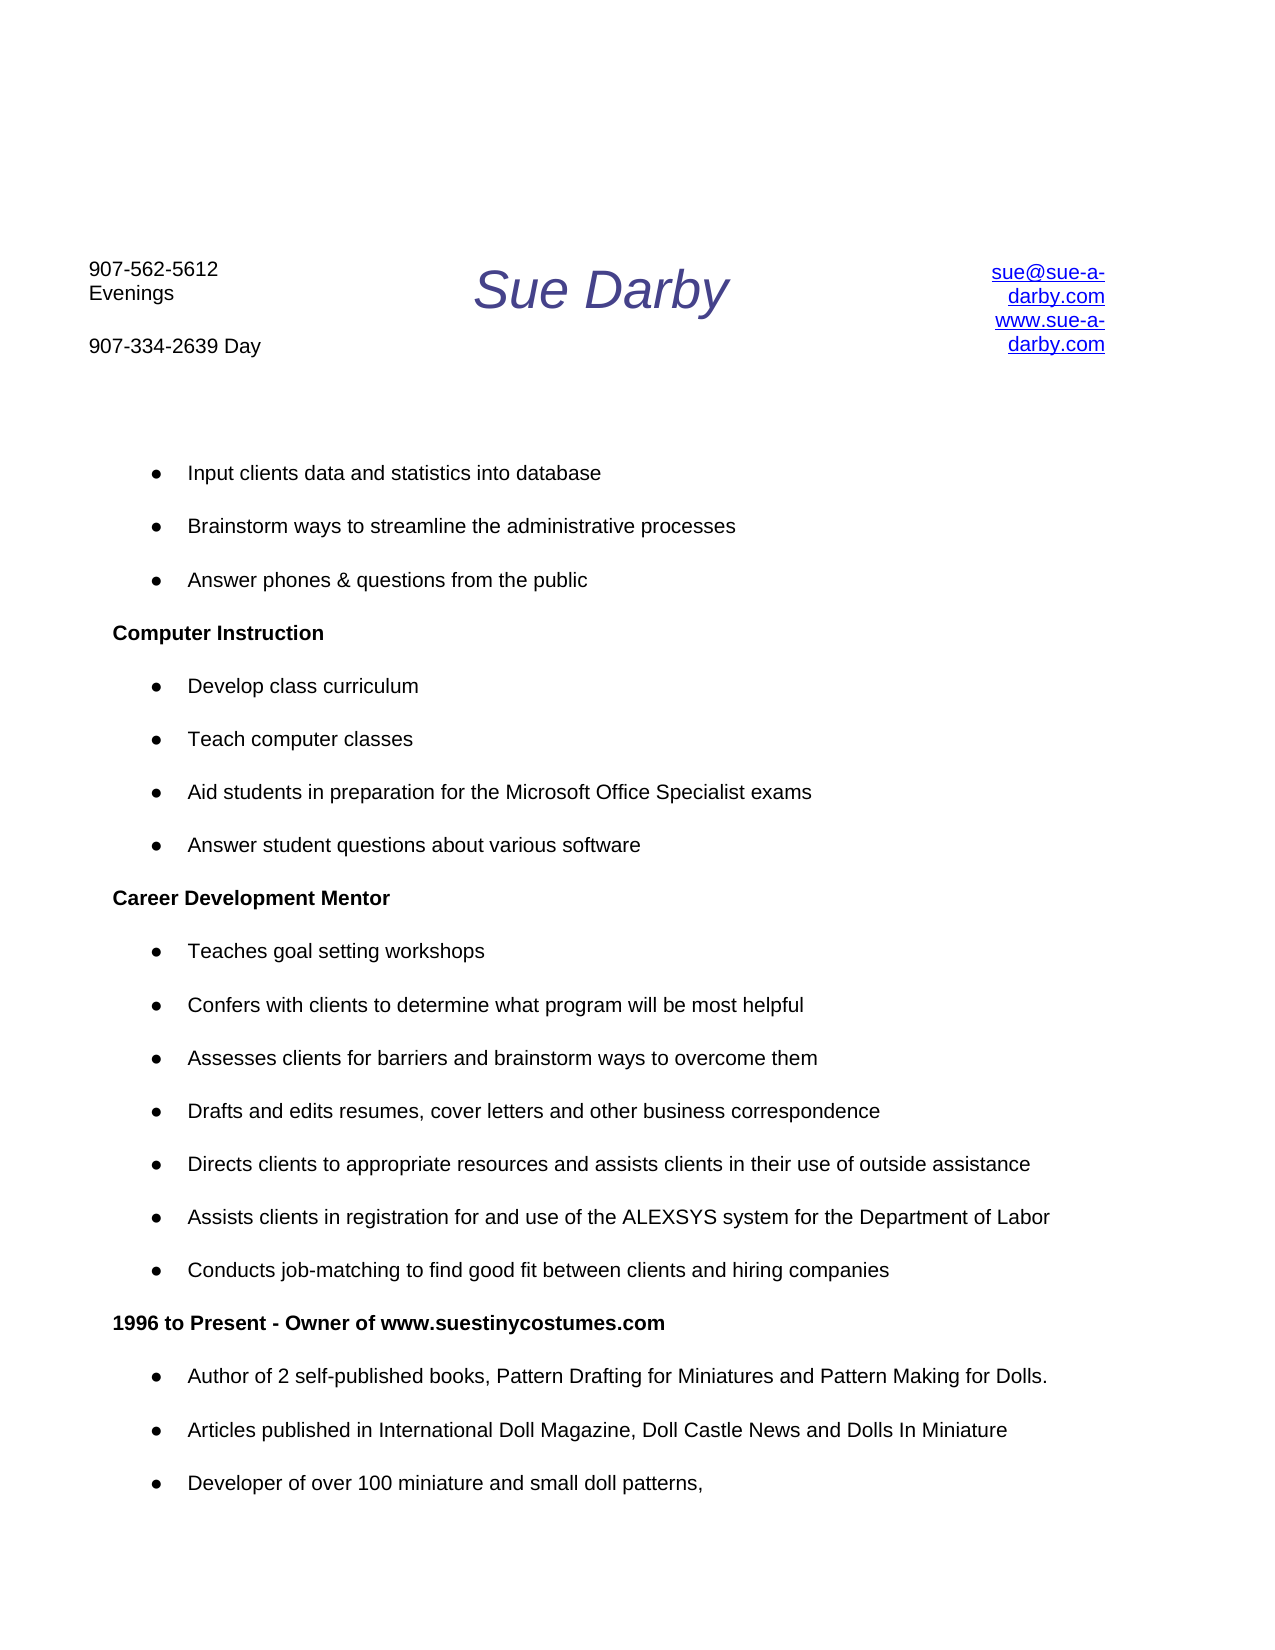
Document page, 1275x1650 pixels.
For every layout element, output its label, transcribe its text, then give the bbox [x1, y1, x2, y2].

list Develop class curriculum [150, 674, 1162, 698]
text Career Development Mentor [112, 886, 1162, 910]
list Assesses clients for barriers and brainstorm ways to overcome them [150, 1046, 1162, 1069]
text Computer Instruction [112, 621, 1162, 644]
list Input clients data and statistics into database [150, 461, 1162, 485]
list Aid students in preparation for the Microsoft Office Specialist exams [150, 780, 1162, 804]
list Brainstorm ways to streamline the administrative processes [150, 514, 1162, 538]
list Articles published in International Doll Magazine, Doll Castle News and Dolls In Miniature [150, 1417, 1162, 1441]
list Assists clients in registration for and use of the ALEXSYS system for the Department of Labor [150, 1205, 1162, 1229]
list Teach computer classes [150, 727, 1162, 751]
list Confers with clients to determine what program will be most helpful [150, 992, 1162, 1016]
list Author of 2 self-published books, Pattern Drafting for Miniatures and Pattern Making for Dolls. [150, 1364, 1162, 1388]
list Answer phones & questions from the public [150, 567, 1162, 591]
list Teaches goal setting workshops [150, 939, 1162, 963]
text 1996 to Present - Owner of www.suestinycostumes.com [112, 1311, 1162, 1335]
list Drafts and edits resumes, cover letters and other business correspondence [150, 1099, 1162, 1123]
list Directs clients to appropriate resources and assists clients in their use of outside assistance [150, 1152, 1162, 1176]
list Conducts job-matching to find good fit between clients and hiring companies [150, 1258, 1162, 1282]
list Answer student questions about various software [150, 833, 1162, 857]
list Developer of over 100 miniature and small doll patterns, [150, 1471, 1162, 1494]
